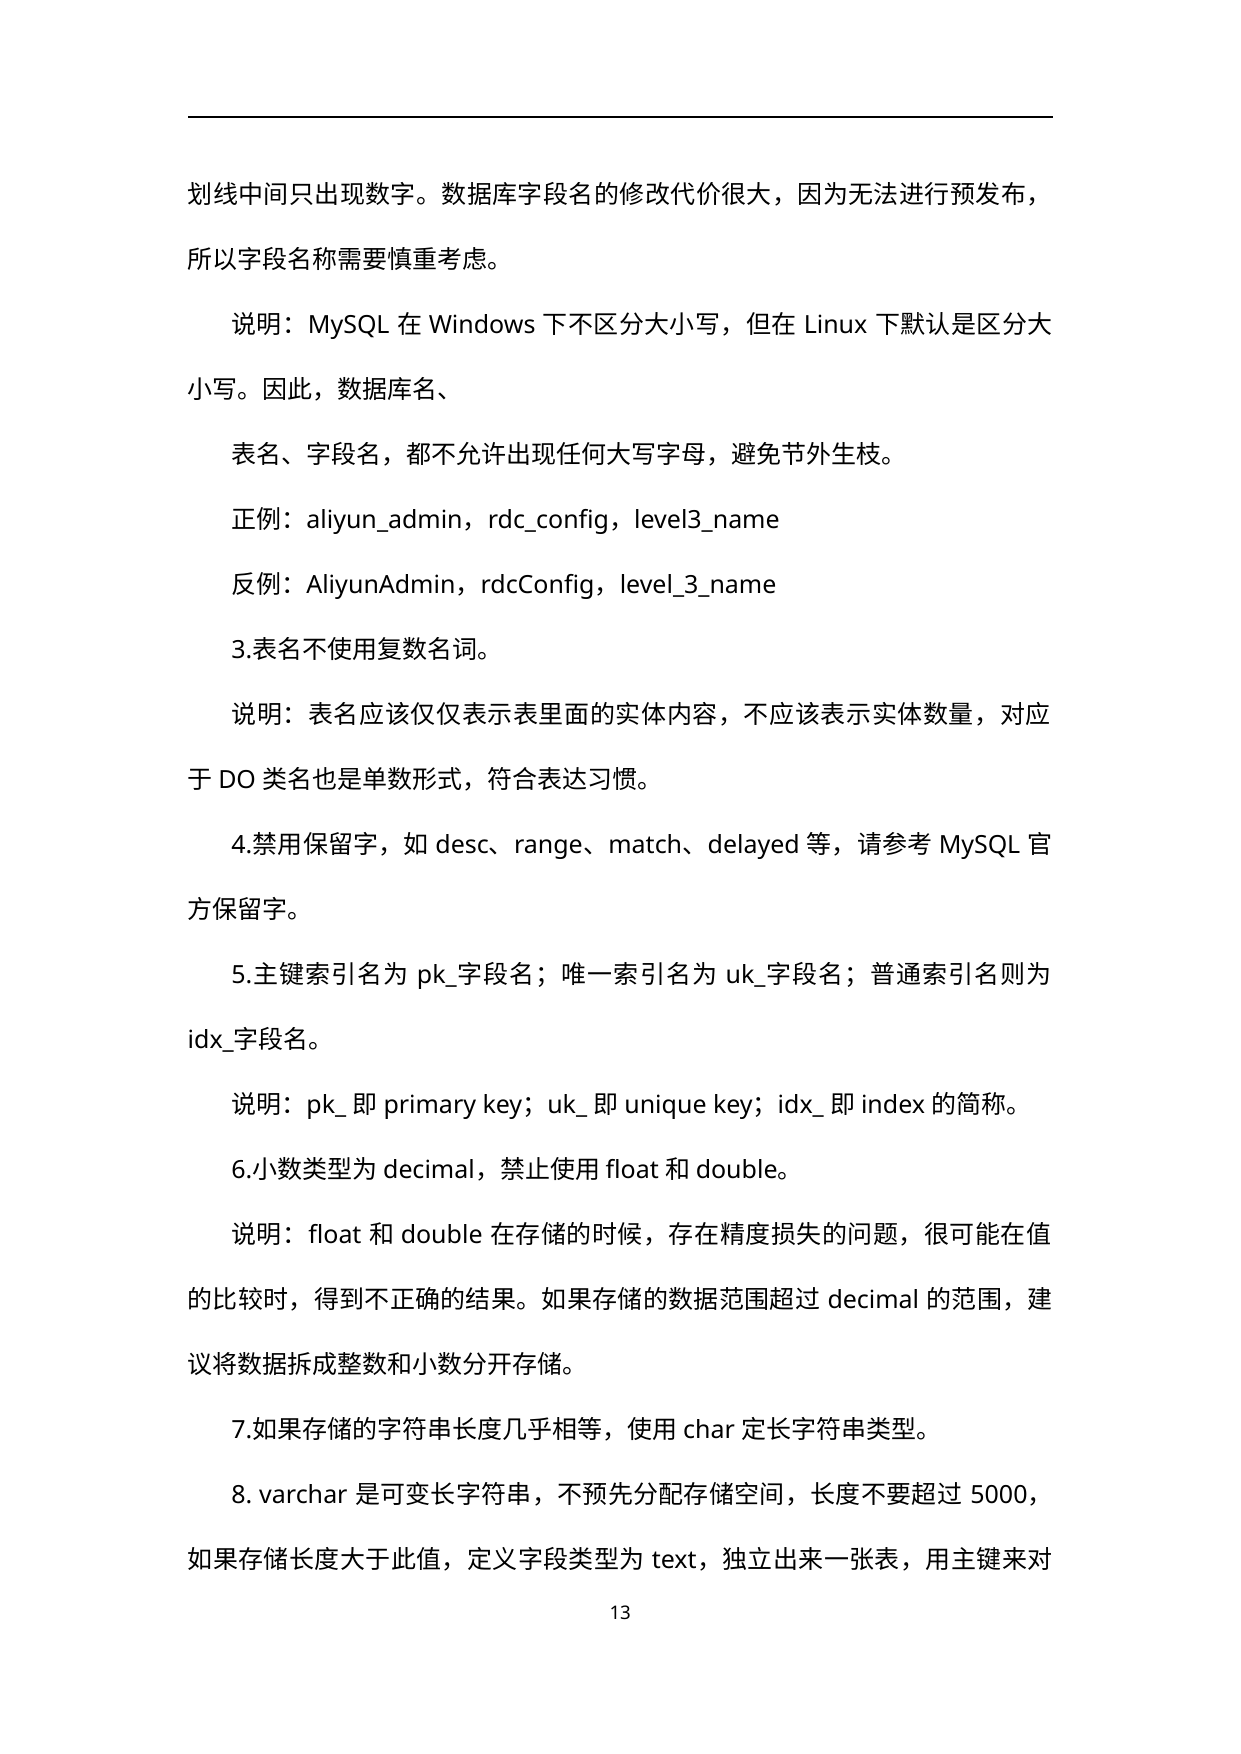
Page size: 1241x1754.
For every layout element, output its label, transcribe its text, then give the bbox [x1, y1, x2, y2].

text 正例：aliyun_admin，rdc_config，level3_name [187, 485, 1053, 550]
text 3.表名不使用复数名词。 [187, 615, 1053, 680]
text 7.如果存储的字符串长度几乎相等，使用 char 定长字符串类型。 [187, 1395, 1053, 1460]
text 6.小数类型为 decimal，禁止使用 float 和 double。 [187, 1135, 1053, 1200]
text 说明：表名应该仅仅表示表里面的实体内容，不应该表示实体数量，对应于 DO 类名也是单数形式，符合表达习惯。 [187, 680, 1053, 810]
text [187, 1460, 1053, 1590]
text 说明：pk_ 即 primary key；uk_ 即 unique key；idx_ 即 index 的简称。 [187, 1070, 1053, 1135]
text 5.主键索引名为 pk_字段名；唯一索引名为 uk_字段名；普通索引名则为 idx_字段名。 [187, 940, 1053, 1070]
text 反例：AliyunAdmin，rdcConfig，level_3_name [187, 550, 1053, 615]
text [187, 160, 1053, 290]
text 4.禁用保留字，如 desc、range、match、delayed 等，请参考 MySQL 官方保留字。 [187, 810, 1053, 940]
text 说明：float 和 double 在存储的时候，存在精度损失的问题，很可能在值的比较时，得到不正确的结果。如果存储的数据范围超过 decimal 的范围，建议将数据拆成整数和小数分开存储。 [187, 1200, 1053, 1395]
text 表名、字段名，都不允许出现任何大写字母，避免节外生枝。 [187, 420, 1053, 485]
text 说明：MySQL 在 Windows 下不区分大小写，但在 Linux 下默认是区分大小写。因此，数据库名、 [187, 290, 1053, 420]
